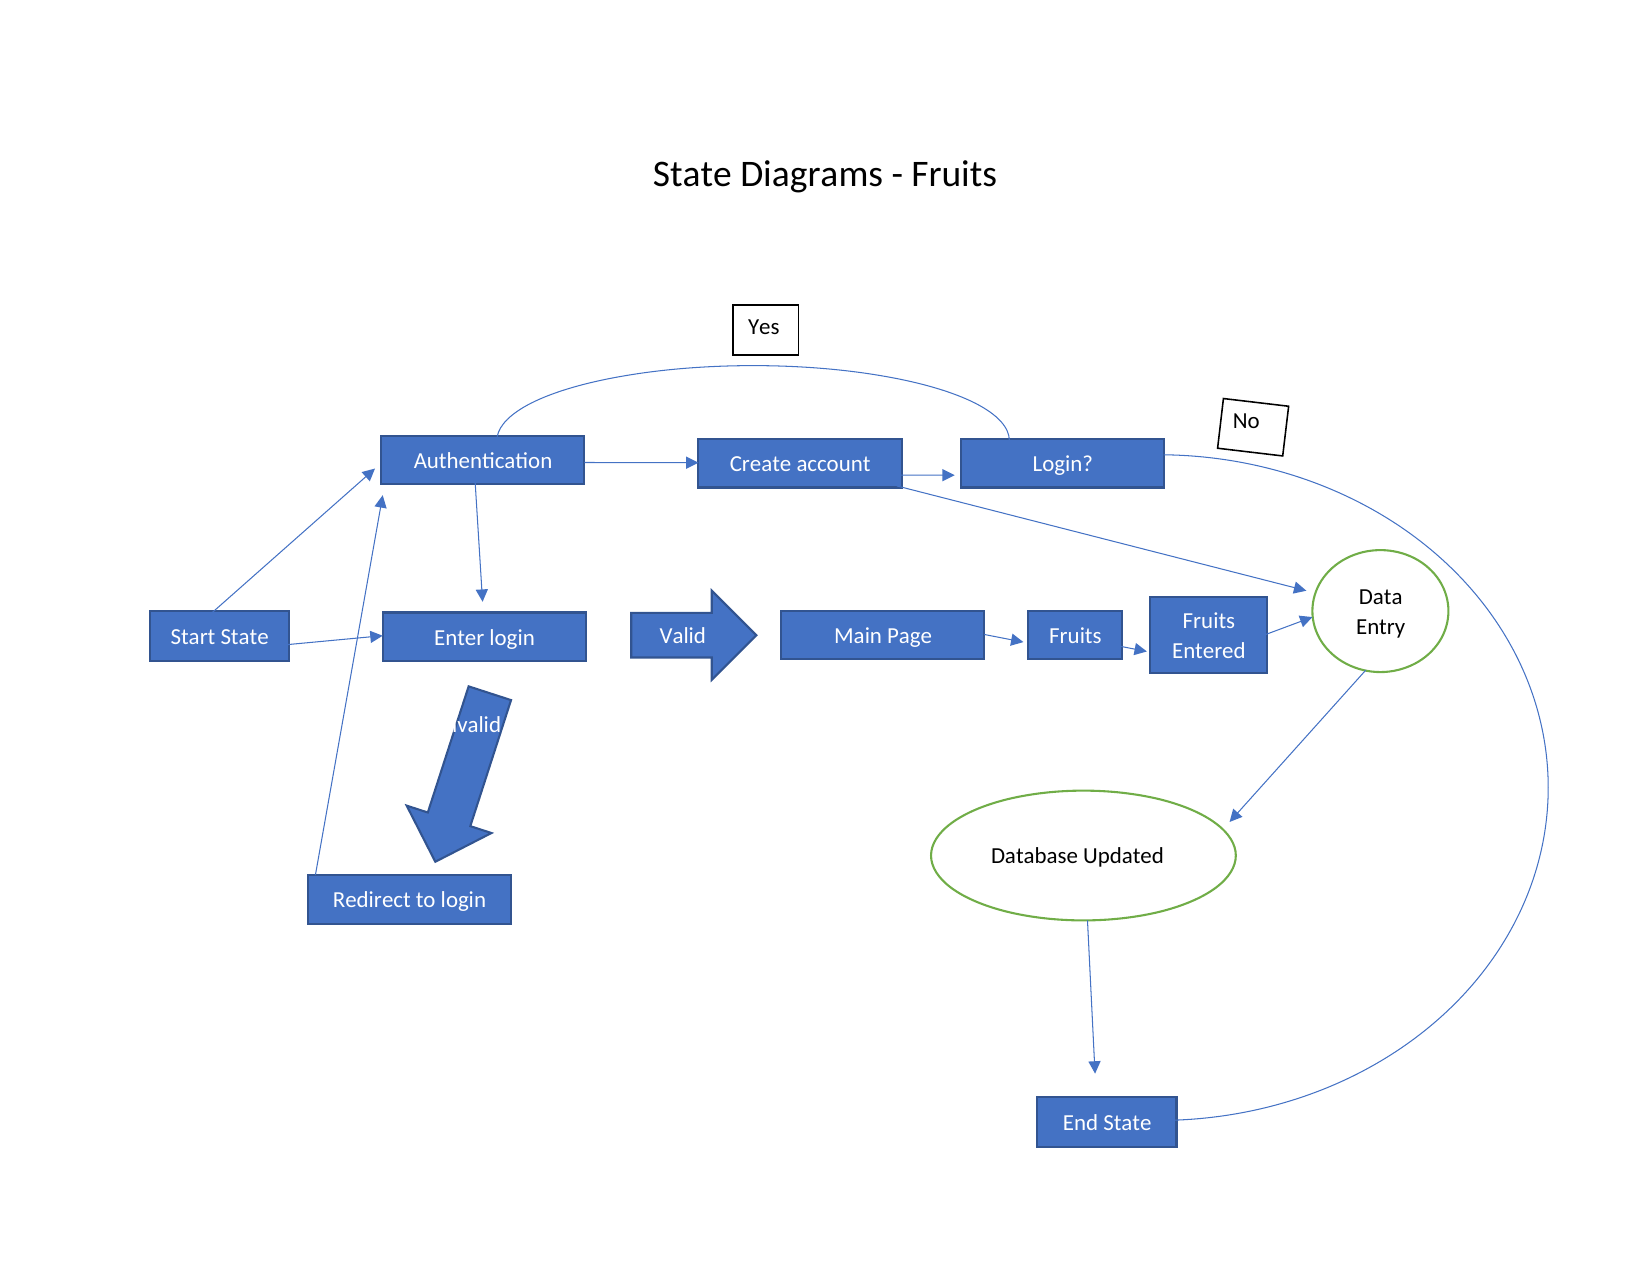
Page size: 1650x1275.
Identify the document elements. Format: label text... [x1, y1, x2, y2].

text State Diagrams - Fruits [150, 150, 1500, 196]
